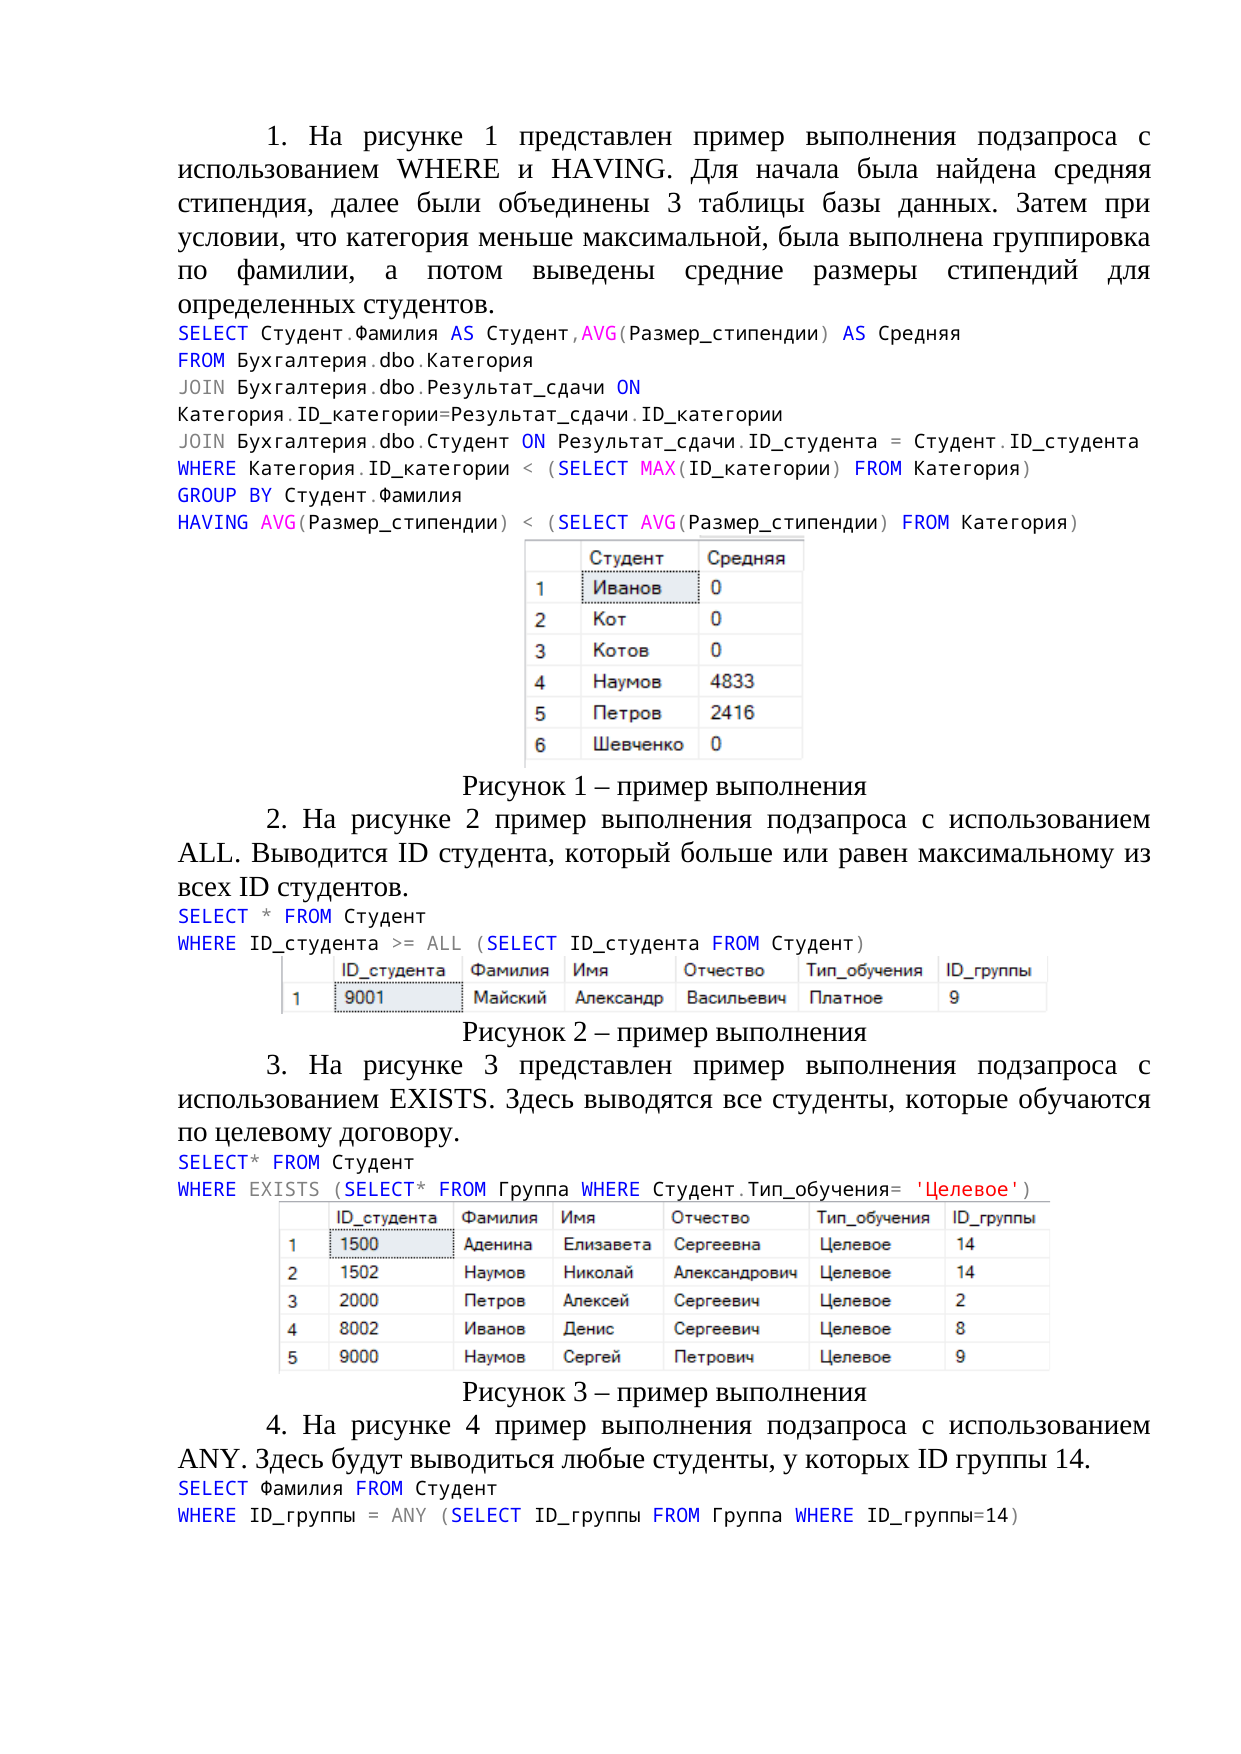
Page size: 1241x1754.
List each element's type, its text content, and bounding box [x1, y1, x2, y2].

picture [278, 1201, 1050, 1374]
text WHERE EXISTS (SELECT* FROM Группа WHERE Студент.Тип_обучения= 'Целевое') [177, 1175, 1152, 1202]
text 3. На рисунке 3 представлен пример выполнения подзапроса с использованием EXISTS. Здесь выводятся все студенты, которые обучаются по целевому договору. [177, 1047, 1152, 1148]
text GROUP BY Студент.Фамилия [177, 481, 1152, 508]
text SELECT Фамилия FROM Студент [177, 1474, 1152, 1501]
text Рисунок 1 – пример выполнения [177, 768, 1152, 802]
text HAVING AVG(Размер_стипендии) < (SELECT AVG(Размер_стипендии) FROM Категория) [177, 508, 1152, 535]
text WHERE ID_группы = ANY (SELECT ID_группы FROM Группа WHERE ID_группы=14) [177, 1501, 1152, 1528]
text WHERE Категория.ID_категории < (SELECT MAX(ID_категории) FROM Категория) [177, 454, 1152, 481]
picture [280, 956, 1049, 1014]
text JOIN Бухгалтерия.dbo.Студент ON Результат_сдачи.ID_студента = Студент.ID_студента [177, 427, 1152, 454]
picture [524, 535, 805, 768]
text 1. На рисунке 1 представлен пример выполнения подзапроса с использованием WHERE и HAVING. Для начала была найдена средняя стипендия, далее были объединены 3 таблицы базы данных. Затем при условии, что категория меньше максимальной, была выполнена группировка по фамилии, а потом выведены средние размеры стипендий для определенных студентов. [177, 118, 1152, 319]
text SELECT Студент.Фамилия AS Студент,AVG(Размер_стипендии) AS Средняя [177, 319, 1152, 346]
text JOIN Бухгалтерия.dbo.Результат_сдачи ON Категория.ID_категории=Результат_сдачи.ID_категории [177, 373, 1152, 427]
text SELECT* FROM Студент [177, 1148, 1152, 1175]
text 4. На рисунке 4 пример выполнения подзапроса с использованием ANY. Здесь будут выводиться любые студенты, у которых ID группы 14. [177, 1407, 1152, 1474]
text FROM Бухгалтерия.dbo.Категория [177, 346, 1152, 373]
text SELECT * FROM Студент [177, 902, 1152, 929]
text 2. На рисунке 2 пример выполнения подзапроса с использованием ALL. Выводится ID студента, который больше или равен максимальному из всех ID студентов. [177, 802, 1152, 902]
text WHERE ID_студента >= ALL (SELECT ID_студента FROM Студент) [177, 929, 1152, 956]
